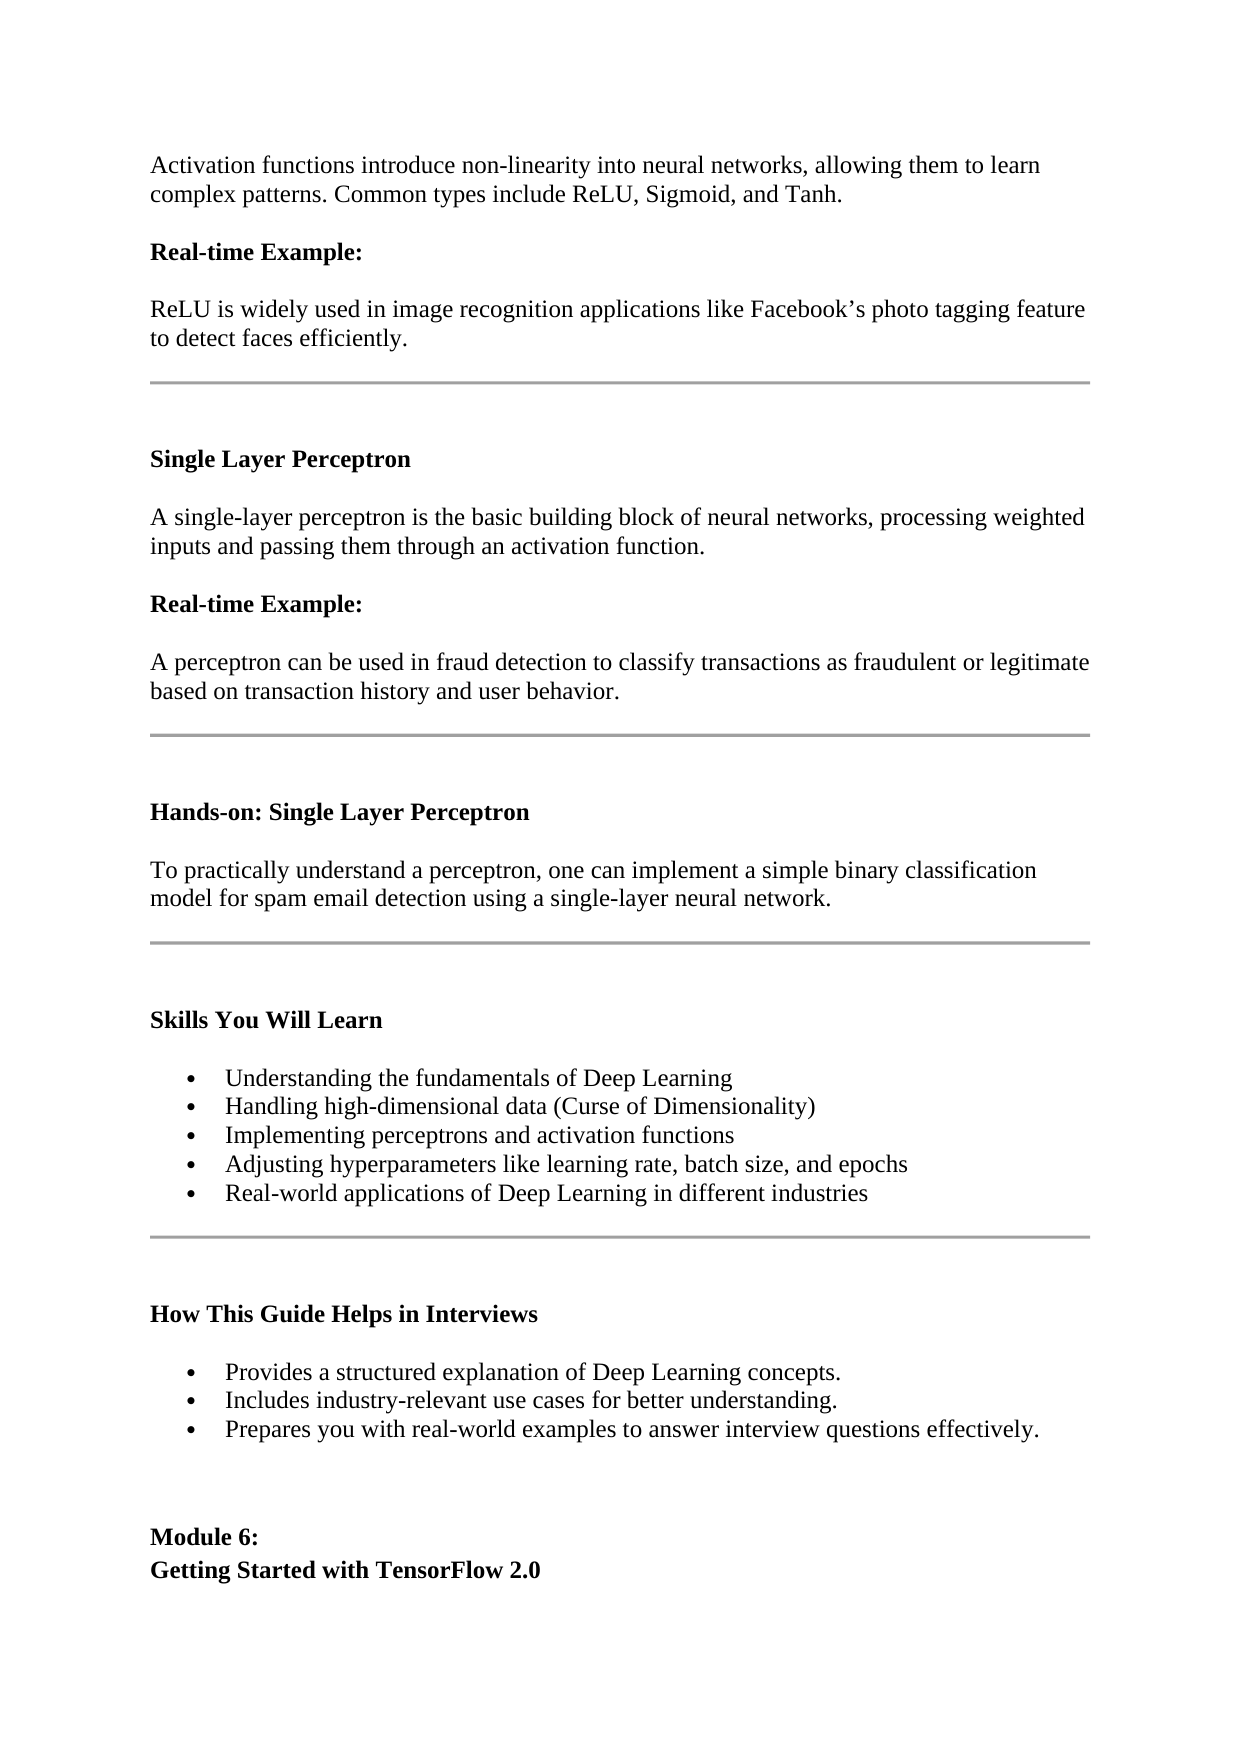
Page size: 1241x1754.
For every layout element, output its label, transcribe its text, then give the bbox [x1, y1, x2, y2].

text Hands-on: Single Layer Perceptron [150, 797, 1090, 826]
text Skills You Will Learn [150, 1005, 1090, 1033]
text Module 6: Getting Started with TensorFlow 2.0 [150, 1522, 1090, 1583]
text Activation functions introduce non-linearity into neural networks, allowing them to learn complex patterns. Common types include ReLU, Sigmoid, and Tanh. [150, 150, 1090, 207]
list Handling high-dimensional data (Curse of Dimensionality) [187, 1091, 1090, 1120]
list Adjusting hyperparameters like learning rate, batch size, and epochs [187, 1149, 1090, 1178]
list Understanding the fundamentals of Deep Learning [187, 1063, 1090, 1091]
list Includes industry-relevant use cases for better understanding. [187, 1385, 1090, 1414]
text ReLU is widely used in image recognition applications like Facebook’s photo tagging feature to detect faces efficiently. [150, 294, 1090, 352]
text A single-layer perceptron is the basic building block of neural networks, processing weighted inputs and passing them through an activation function. [150, 502, 1090, 560]
list Implementing perceptrons and activation functions [187, 1120, 1090, 1149]
list Prepares you with real-world examples to answer interview questions effectively. [187, 1414, 1090, 1443]
text To practically understand a perceptron, one can implement a simple binary classification model for spam email detection using a single-layer neural network. [150, 855, 1090, 912]
list Real-world applications of Deep Learning in different industries [187, 1178, 1090, 1206]
text A perceptron can be used in fraud detection to classify transactions as fraudulent or legitimate based on transaction history and user behavior. [150, 647, 1090, 704]
text Real-time Example: [150, 589, 1090, 618]
text How This Guide Helps in Interviews [150, 1299, 1090, 1327]
text Single Layer Perceptron [150, 444, 1090, 473]
list Provides a structured explanation of Deep Learning concepts. [187, 1357, 1090, 1385]
text Real-time Example: [150, 237, 1090, 265]
